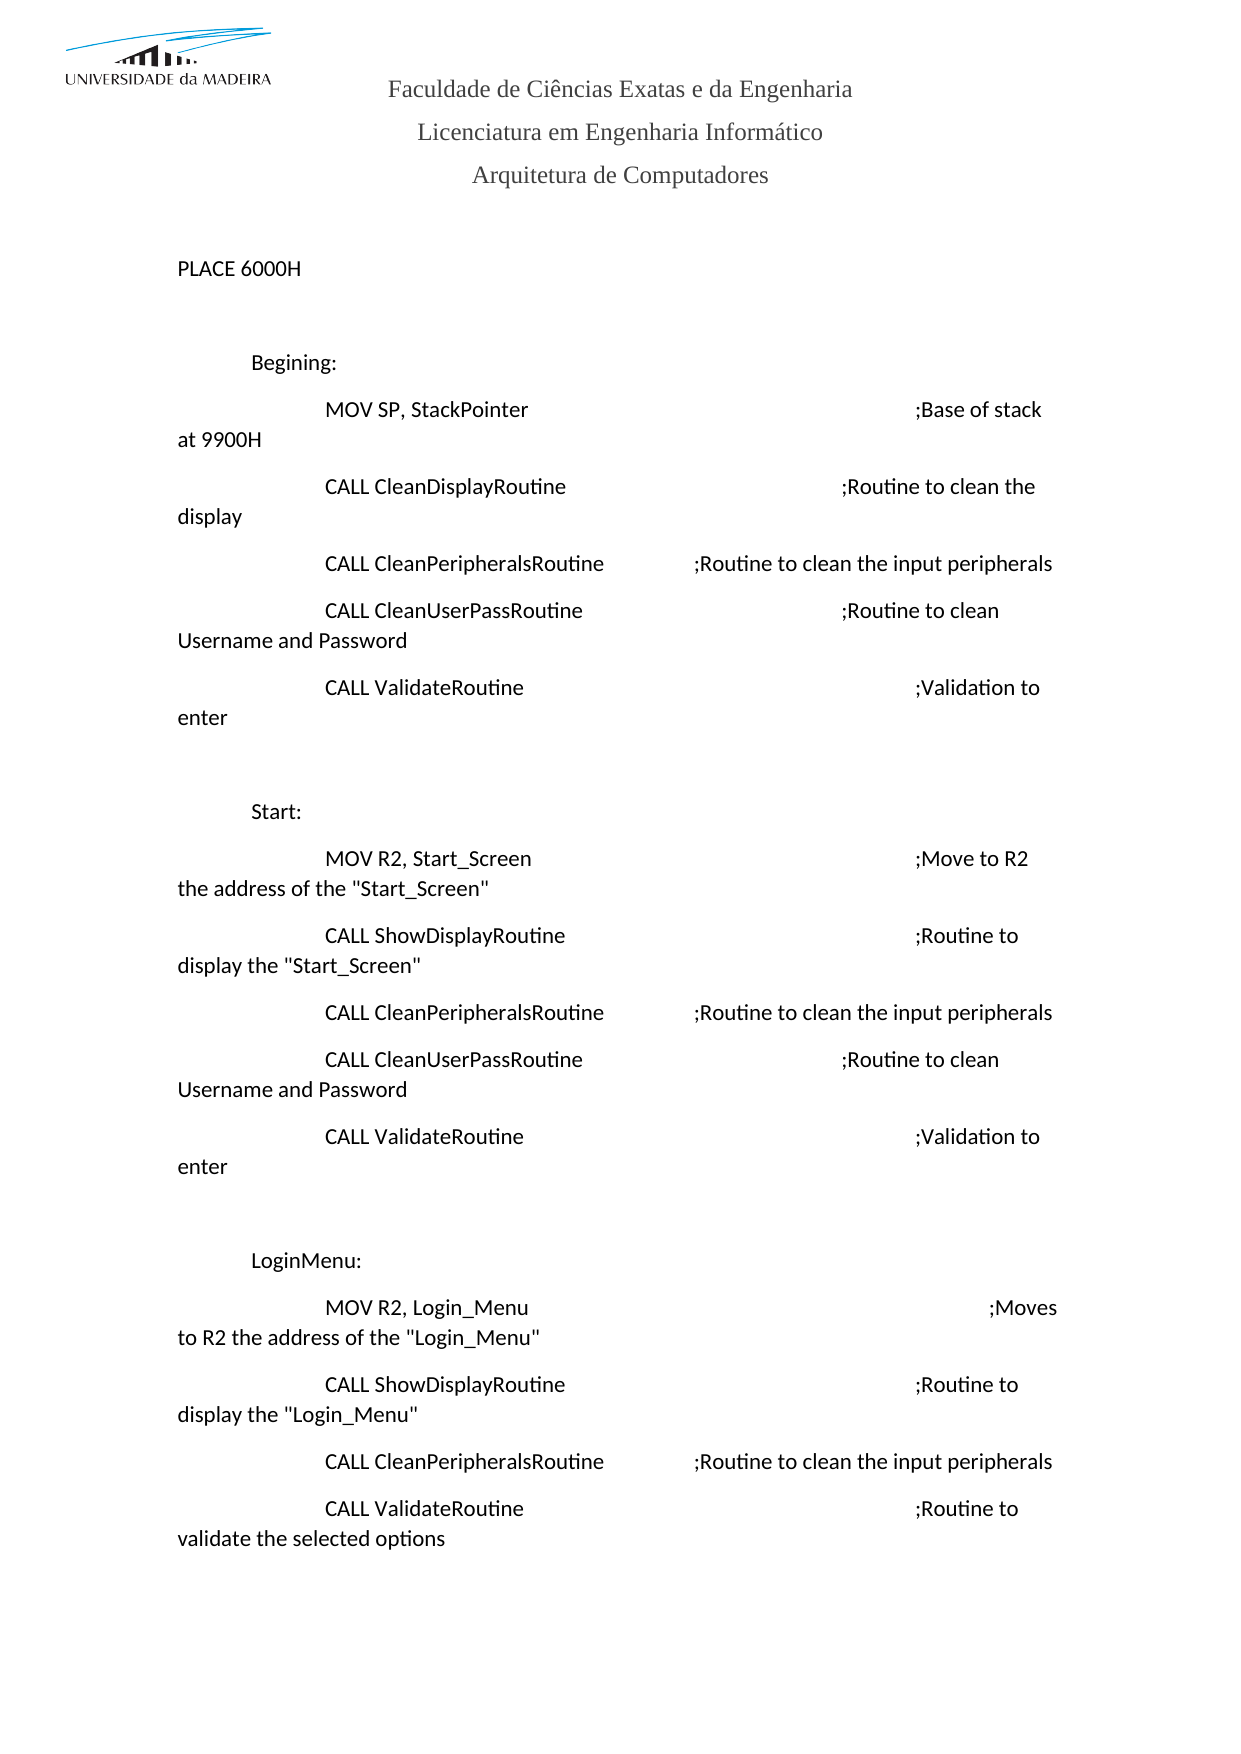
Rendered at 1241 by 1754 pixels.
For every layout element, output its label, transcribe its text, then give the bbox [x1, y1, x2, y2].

text MOV SP, StackPointer ;Base of stack at 9900H [177, 395, 1063, 453]
text CALL CleanDisplayRoutine ;Routine to clean the display [177, 472, 1063, 530]
text CALL CleanUserPassRoutine ;Routine to clean Username and Password [177, 1045, 1063, 1103]
text LoginMenu: [177, 1246, 1063, 1274]
text Start: [177, 797, 1063, 825]
text Begining: [177, 348, 1063, 376]
text CALL CleanUserPassRoutine ;Routine to clean Username and Password [177, 596, 1063, 654]
text CALL ShowDisplayRoutine ;Routine to display the "Login_Menu" [177, 1370, 1063, 1428]
text MOV R2, Login_Menu ;Moves to R2 the address of the "Login_Menu" [177, 1293, 1063, 1351]
text CALL CleanPeripheralsRoutine ;Routine to clean the input peripherals [177, 1447, 1063, 1475]
text CALL CleanPeripheralsRoutine ;Routine to clean the input peripherals [177, 998, 1063, 1026]
text CALL ShowDisplayRoutine ;Routine to display the "Start_Screen" [177, 921, 1063, 979]
text MOV R2, Start_Screen ;Move to R2 the address of the "Start_Screen" [177, 844, 1063, 902]
text PLACE 6000H [177, 254, 1063, 282]
picture [13, 13, 323, 104]
text CALL CleanPeripheralsRoutine ;Routine to clean the input peripherals [177, 549, 1063, 577]
text CALL ValidateRoutine ;Validation to enter [177, 673, 1063, 731]
text CALL ValidateRoutine ;Validation to enter [177, 1122, 1063, 1180]
text CALL ValidateRoutine ;Routine to validate the selected options [177, 1494, 1063, 1552]
